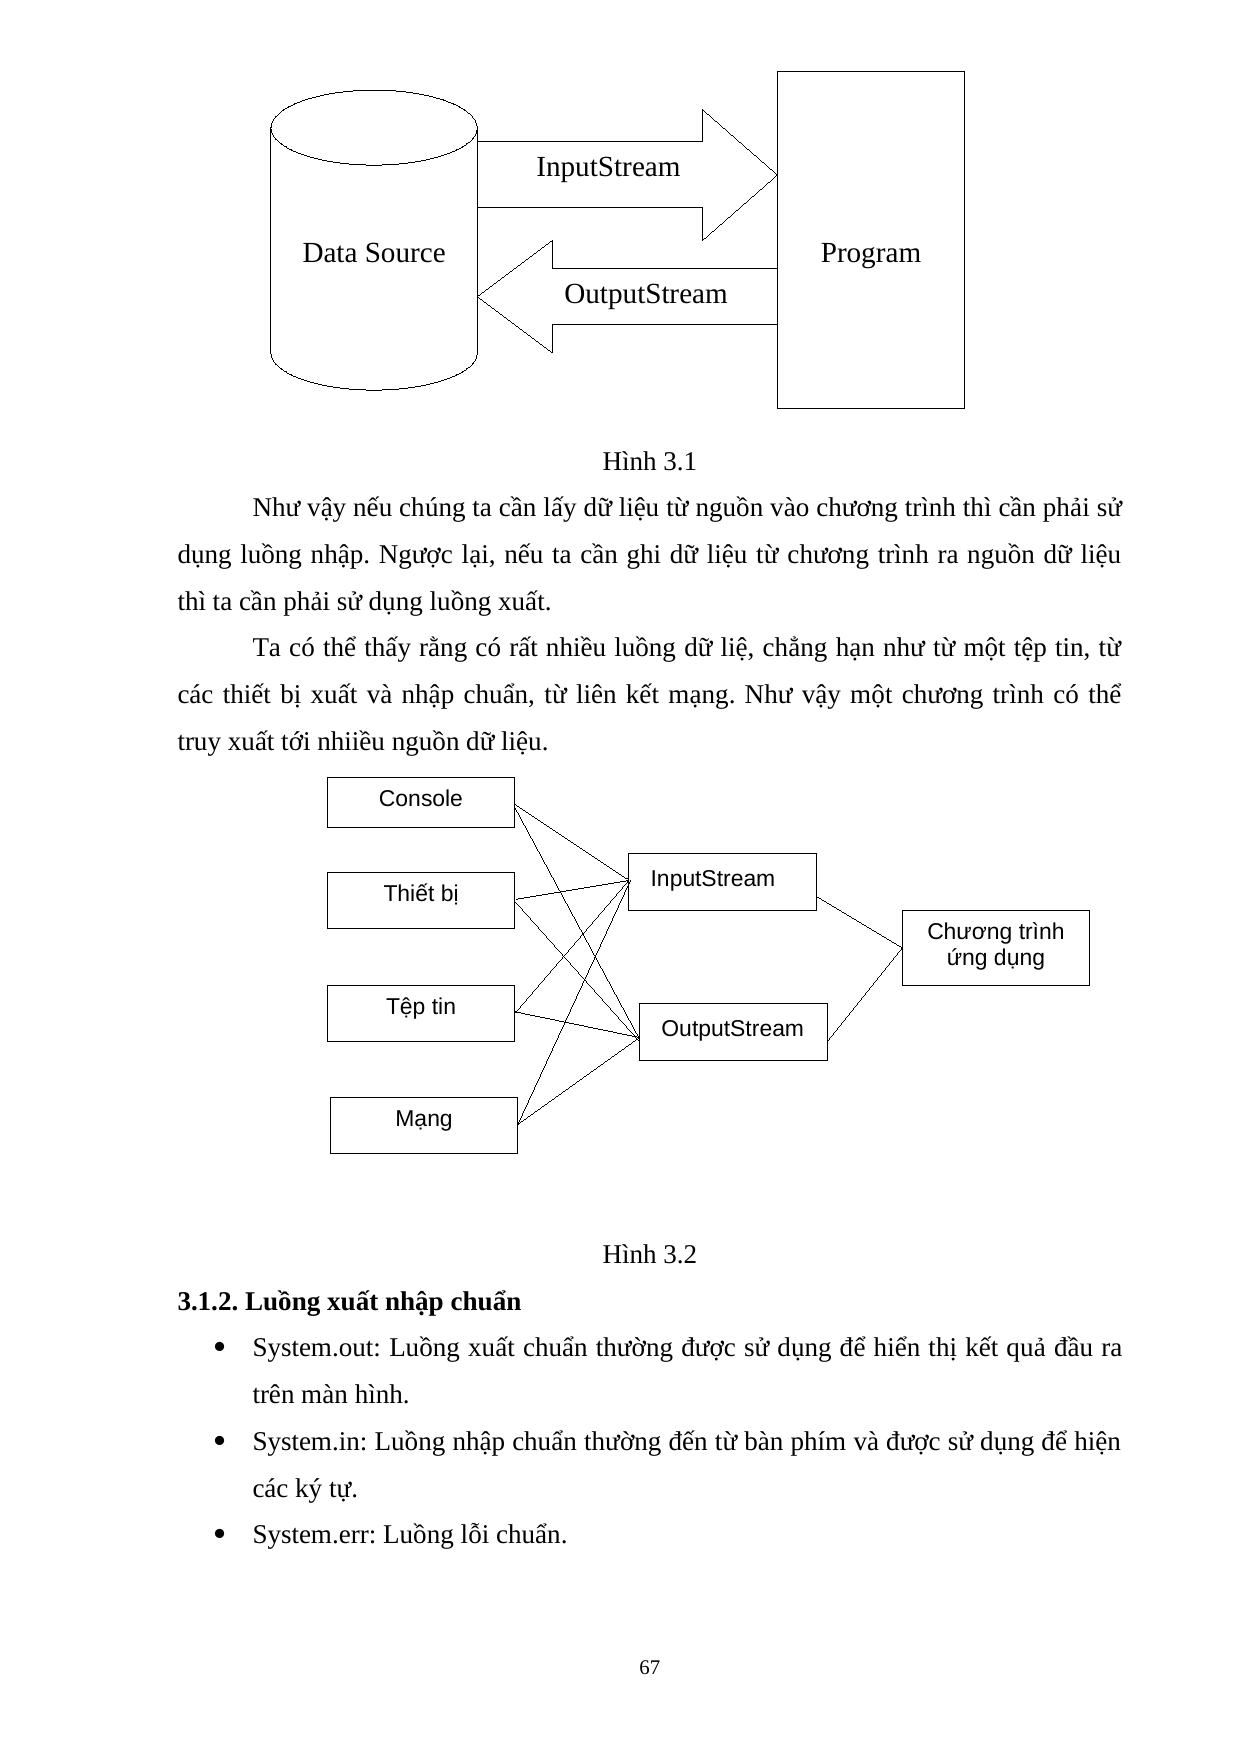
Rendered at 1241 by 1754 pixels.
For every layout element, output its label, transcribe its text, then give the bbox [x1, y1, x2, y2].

text System.err: Luồng lỗi chuẩn. [215, 1518, 1122, 1549]
text System.in: Luồng nhập chuẩn thường đến từ bàn phím và được sử dụng để hiện các ký tự. [215, 1425, 1122, 1503]
text Hình 3.1 [177, 445, 1122, 476]
text Như vậy nếu chúng ta cần lấy dữ liệu từ nguồn vào chương trình thì cần phải sử dụng luồng nhập. Ngược lại, nếu ta cần ghi dữ liệu từ chương trình ra nguồn dữ liệu thì ta cần phải sử dụng luồng xuất. [177, 491, 1122, 616]
text Ta có thể thấy rằng có rất nhiều luồng dữ liệ, chẳng hạn như từ một tệp tin, từ các thiết bị xuất và nhập chuẩn, từ liên kết mạng. Như vậy một chương trình có thể truy xuất tới nhiiều nguồn dữ liệu. [177, 631, 1122, 756]
text 3.1.2. Luồng xuất nhập chuẩn [177, 1285, 1122, 1316]
text Hình 3.2 [177, 1238, 1122, 1269]
text System.out: Luồng xuất chuẩn thường được sử dụng để hiển thị kết quả đầu ra trên màn hình. [215, 1331, 1122, 1409]
